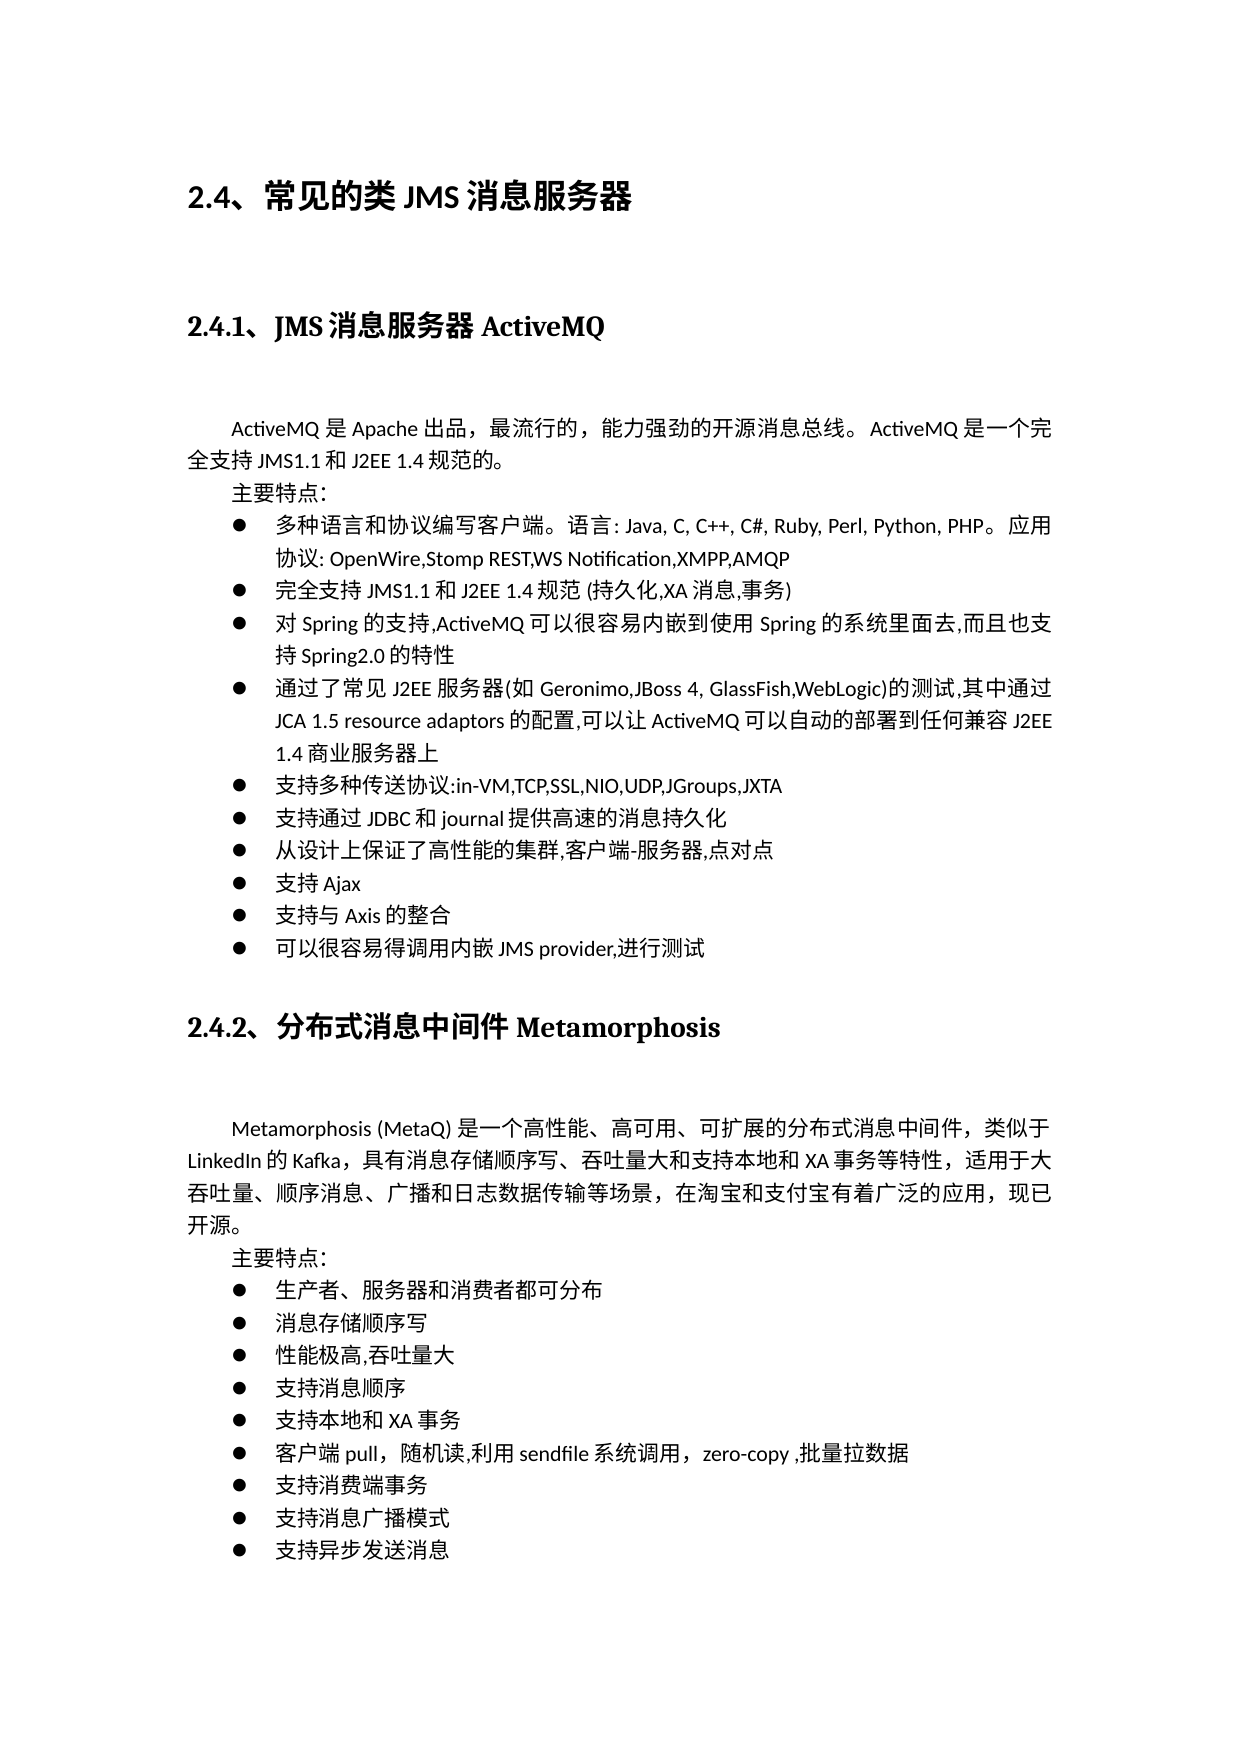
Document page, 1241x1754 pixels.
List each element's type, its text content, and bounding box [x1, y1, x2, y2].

list 消息存储顺序写 [231, 1306, 1053, 1338]
list 支持通过JDBC和journal提供高速的消息持久化 [231, 800, 1053, 833]
list 生产者、服务器和消费者都可分布 [231, 1273, 1053, 1306]
list 完全支持JMS1.1和J2EE 1.4规范 (持久化,XA消息,事务) [231, 573, 1053, 605]
text 主要特点： [187, 1241, 1053, 1273]
list 支持本地和XA事务 [231, 1403, 1053, 1436]
text Metamorphosis (MetaQ) 是一个高性能、高可用、可扩展的分布式消息中间件，类似于LinkedIn的Kafka，具有消息存储顺序写、吞吐量大和支持本地和XA事务等特性，适用于大吞吐量、顺序消息、广播和日志数据传输等场景，在淘宝和支付宝有着广泛的应用，现已开源。 [187, 1111, 1053, 1241]
list 可以很容易得调用内嵌JMS provider,进行测试 [231, 930, 1053, 963]
list 通过了常见J2EE服务器(如 Geronimo,JBoss 4, GlassFish,WebLogic)的测试,其中通过JCA 1.5 resource adaptors的配置,可以让ActiveMQ可以自动的部署到任何兼容J2EE 1.4 商业服务器上 [231, 670, 1053, 768]
list 支持异步发送消息 [231, 1533, 1053, 1566]
list 从设计上保证了高性能的集群,客户端-服务器,点对点 [231, 833, 1053, 865]
list 性能极高,吞吐量大 [231, 1338, 1053, 1371]
list 客户端pull，随机读,利用sendfile系统调用，zero-copy ,批量拉数据 [231, 1436, 1053, 1468]
list 支持消息广播模式 [231, 1501, 1053, 1533]
subtitle 2.4.2、分布式消息中间件 Metamorphosis [187, 992, 1053, 1057]
subtitle 2.4.1、JMS消息服务器 ActiveMQ [187, 291, 1053, 356]
list 支持与Axis的整合 [231, 898, 1053, 930]
list 支持消息顺序 [231, 1371, 1053, 1403]
list 多种语言和协议编写客户端。语言: Java, C, C++, C#, Ruby, Perl, Python, PHP。应用协议: OpenWire,Stomp REST,WS Notification,XMPP,AMQP [231, 508, 1053, 573]
list 支持消费端事务 [231, 1468, 1053, 1501]
text 主要特点： [187, 475, 1053, 508]
list 支持多种传送协议:in-VM,TCP,SSL,NIO,UDP,JGroups,JXTA [231, 768, 1053, 800]
subtitle 2.4、常见的类JMS消息服务器 [187, 162, 1053, 227]
list 对Spring的支持,ActiveMQ可以很容易内嵌到使用Spring的系统里面去,而且也支持Spring2.0的特性 [231, 605, 1053, 670]
list 支持Ajax [231, 865, 1053, 898]
text ActiveMQ 是Apache出品，最流行的，能力强劲的开源消息总线。ActiveMQ 是一个完全支持JMS1.1和J2EE 1.4规范的。 [187, 410, 1053, 475]
